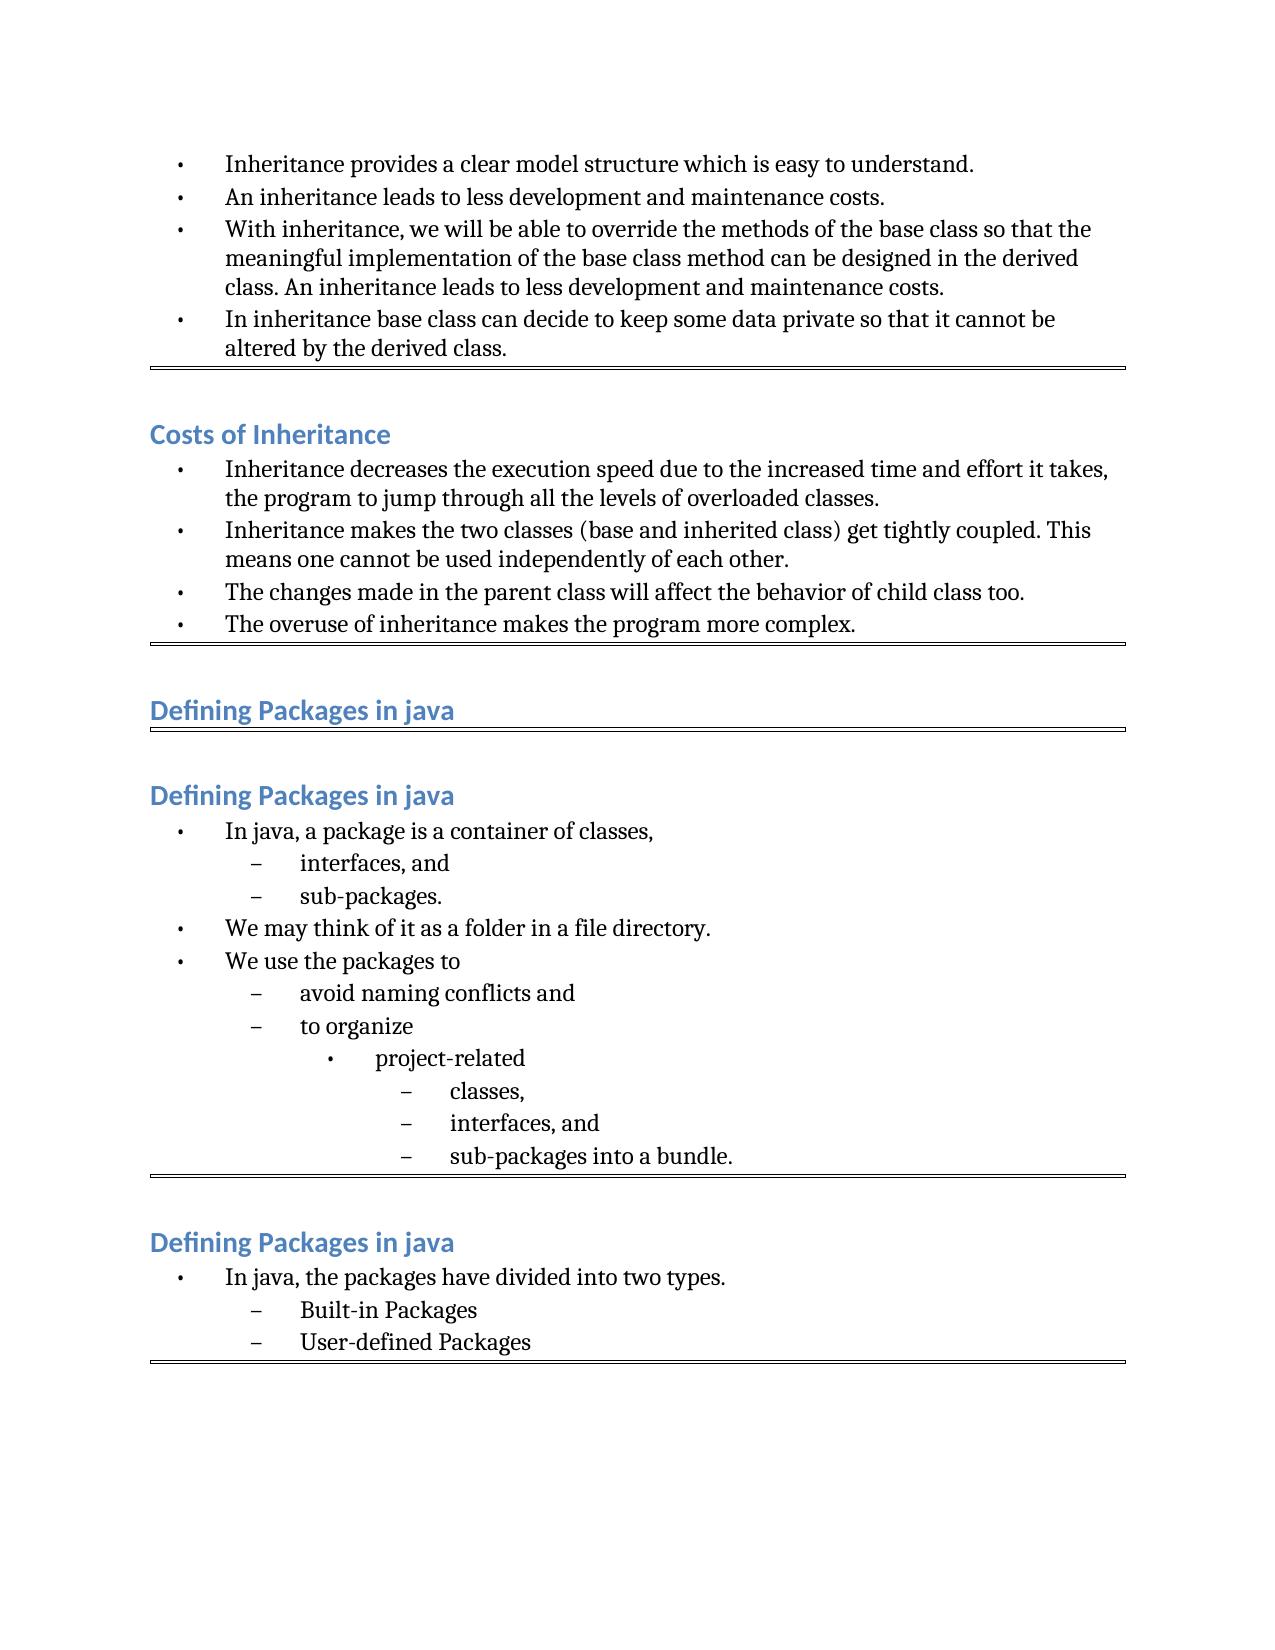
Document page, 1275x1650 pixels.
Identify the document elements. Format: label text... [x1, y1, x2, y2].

list Built-in Packages [250, 1296, 1125, 1324]
subtitle Defining Packages in java [150, 692, 1125, 727]
list sub-packages. [250, 882, 1125, 911]
list Inheritance makes the two classes (base and inherited class) get tightly coupled. This means one cannot be used independently of each other. [175, 516, 1125, 574]
list classes, [400, 1077, 1125, 1106]
list We may think of it as a folder in a file directory. [175, 914, 1125, 943]
list avoid naming conflicts and [250, 979, 1125, 1008]
list User-defined Packages [250, 1328, 1125, 1357]
subtitle Costs of Inheritance [150, 416, 1125, 451]
list project-related [325, 1044, 1125, 1073]
subtitle Defining Packages in java [150, 777, 1125, 813]
list In java, the packages have divided into two types. [175, 1263, 1125, 1292]
list to organize [250, 1012, 1125, 1041]
list interfaces, and [250, 849, 1125, 878]
list In inheritance base class can decide to keep some data private so that it cannot be altered by the derived class. [175, 305, 1125, 362]
list With inheritance, we will be able to override the methods of the base class so that the meaningful implementation of the base class method can be designed in the derived class. An inheritance leads to less development and maintenance costs. [175, 215, 1125, 301]
list In java, a package is a container of classes, [175, 817, 1125, 846]
list The overuse of inheritance makes the program more complex. [175, 610, 1125, 639]
subtitle Defining Packages in java [150, 1224, 1125, 1259]
list An inheritance leads to less development and maintenance costs. [175, 182, 1125, 211]
list The changes made in the parent class will affect the behavior of child class too. [175, 578, 1125, 606]
list sub-packages into a bundle. [400, 1142, 1125, 1171]
list We use the packages to [175, 947, 1125, 976]
list interfaces, and [400, 1109, 1125, 1138]
list Inheritance provides a clear model structure which is easy to understand. [175, 150, 1125, 179]
